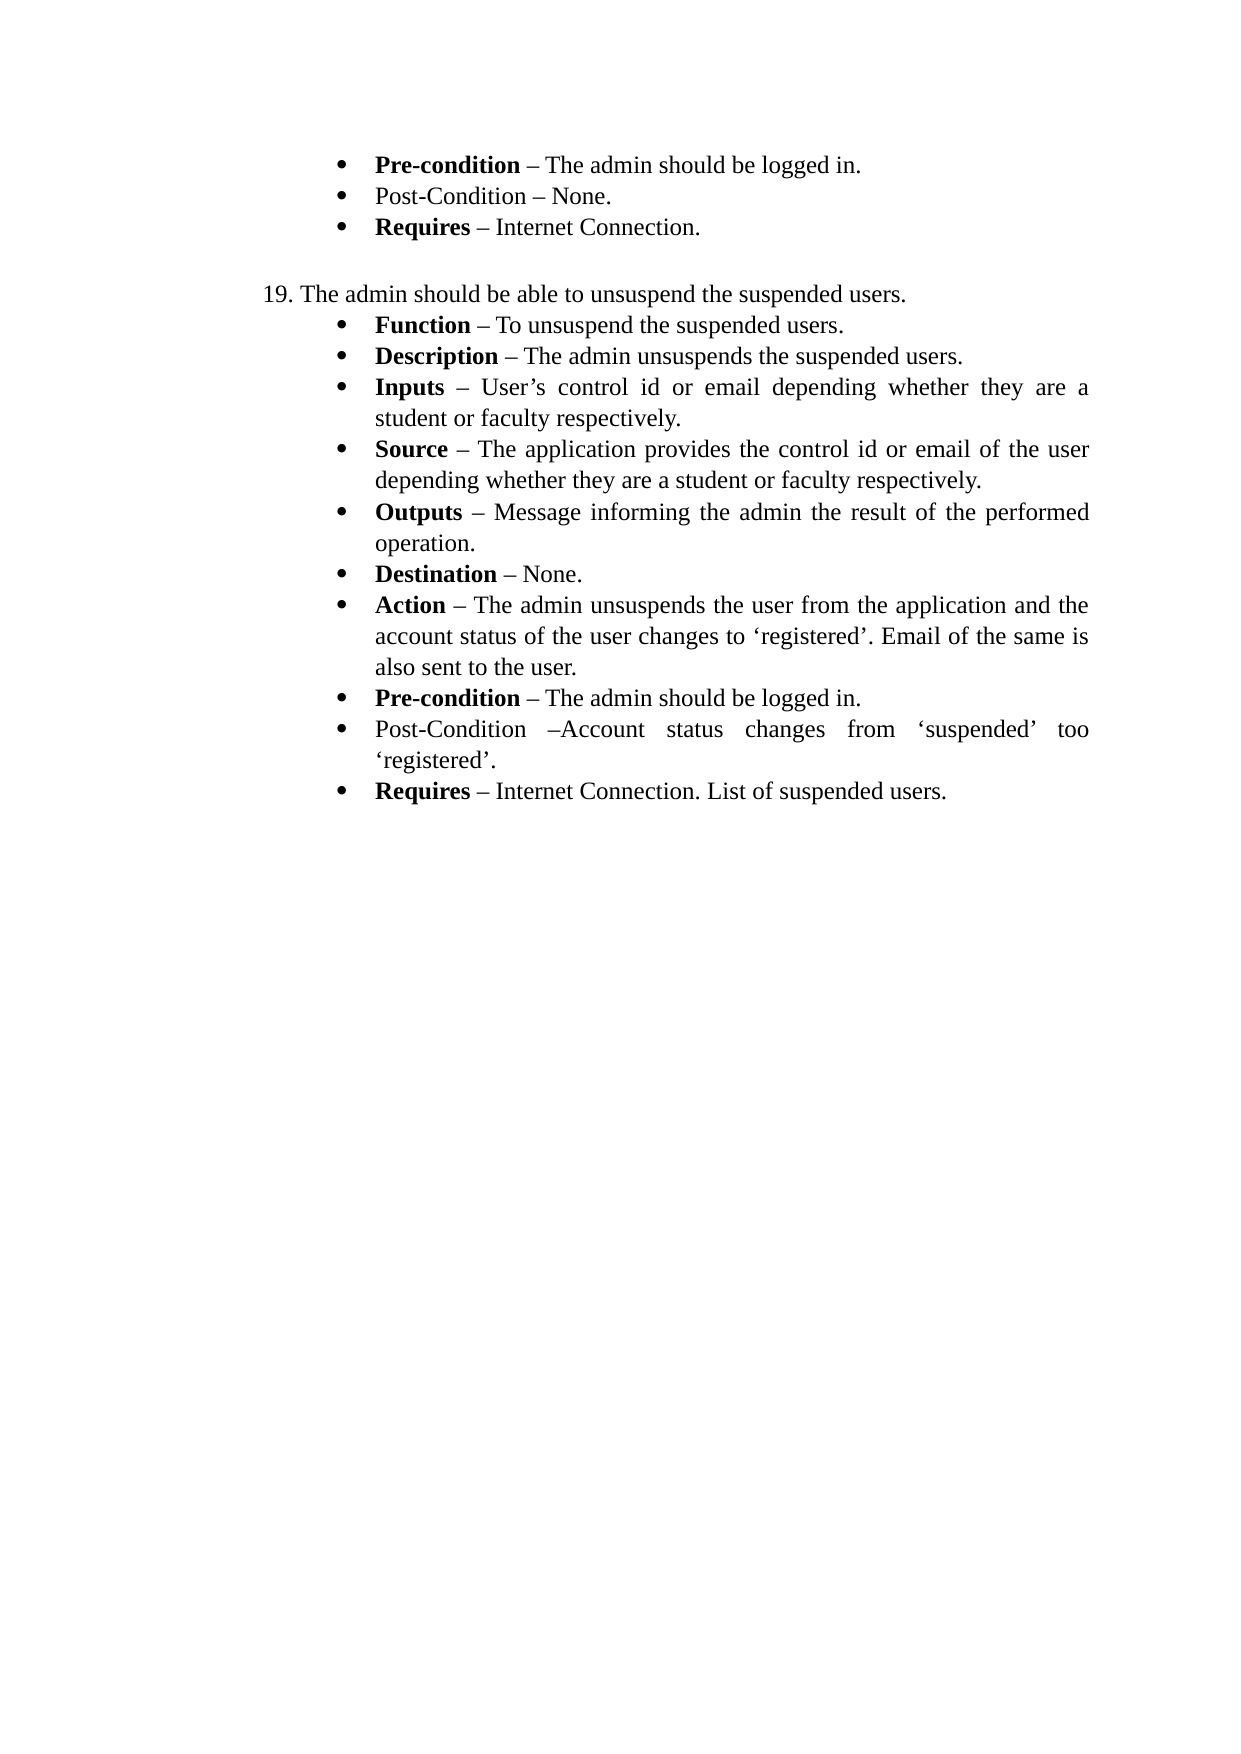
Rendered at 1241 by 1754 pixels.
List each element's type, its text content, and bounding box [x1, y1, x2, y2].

list Action – The admin unsuspends the user from the application and the account status of the user changes to ‘registered’. Email of the same is also sent to the user. [337, 590, 1090, 681]
list Source – The application provides the control id or email of the user depending whether they are a student or faculty respectively. [337, 434, 1090, 494]
list Post-Condition – None. [337, 181, 1090, 210]
list Destination – None. [337, 559, 1090, 587]
list Pre-condition – The admin should be logged in. [337, 150, 1090, 179]
list Requires – Internet Connection. [337, 212, 1090, 241]
list Outputs – Message informing the admin the result of the performed operation. [337, 497, 1090, 556]
list Description – The admin unsuspends the suspended users. [337, 341, 1090, 370]
list Requires – Internet Connection. List of suspended users. [337, 776, 1090, 805]
list Function – To unsuspend the suspended users. [337, 310, 1090, 339]
list Pre-condition – The admin should be logged in. [337, 683, 1090, 712]
list Inputs – User’s control id or email depending whether they are a student or faculty respectively. [337, 372, 1090, 432]
list Post-Condition –Account status changes from ‘suspended’ too ‘registered’. [337, 714, 1090, 774]
list The admin should be able to unsuspend the suspended users. [262, 279, 1090, 308]
